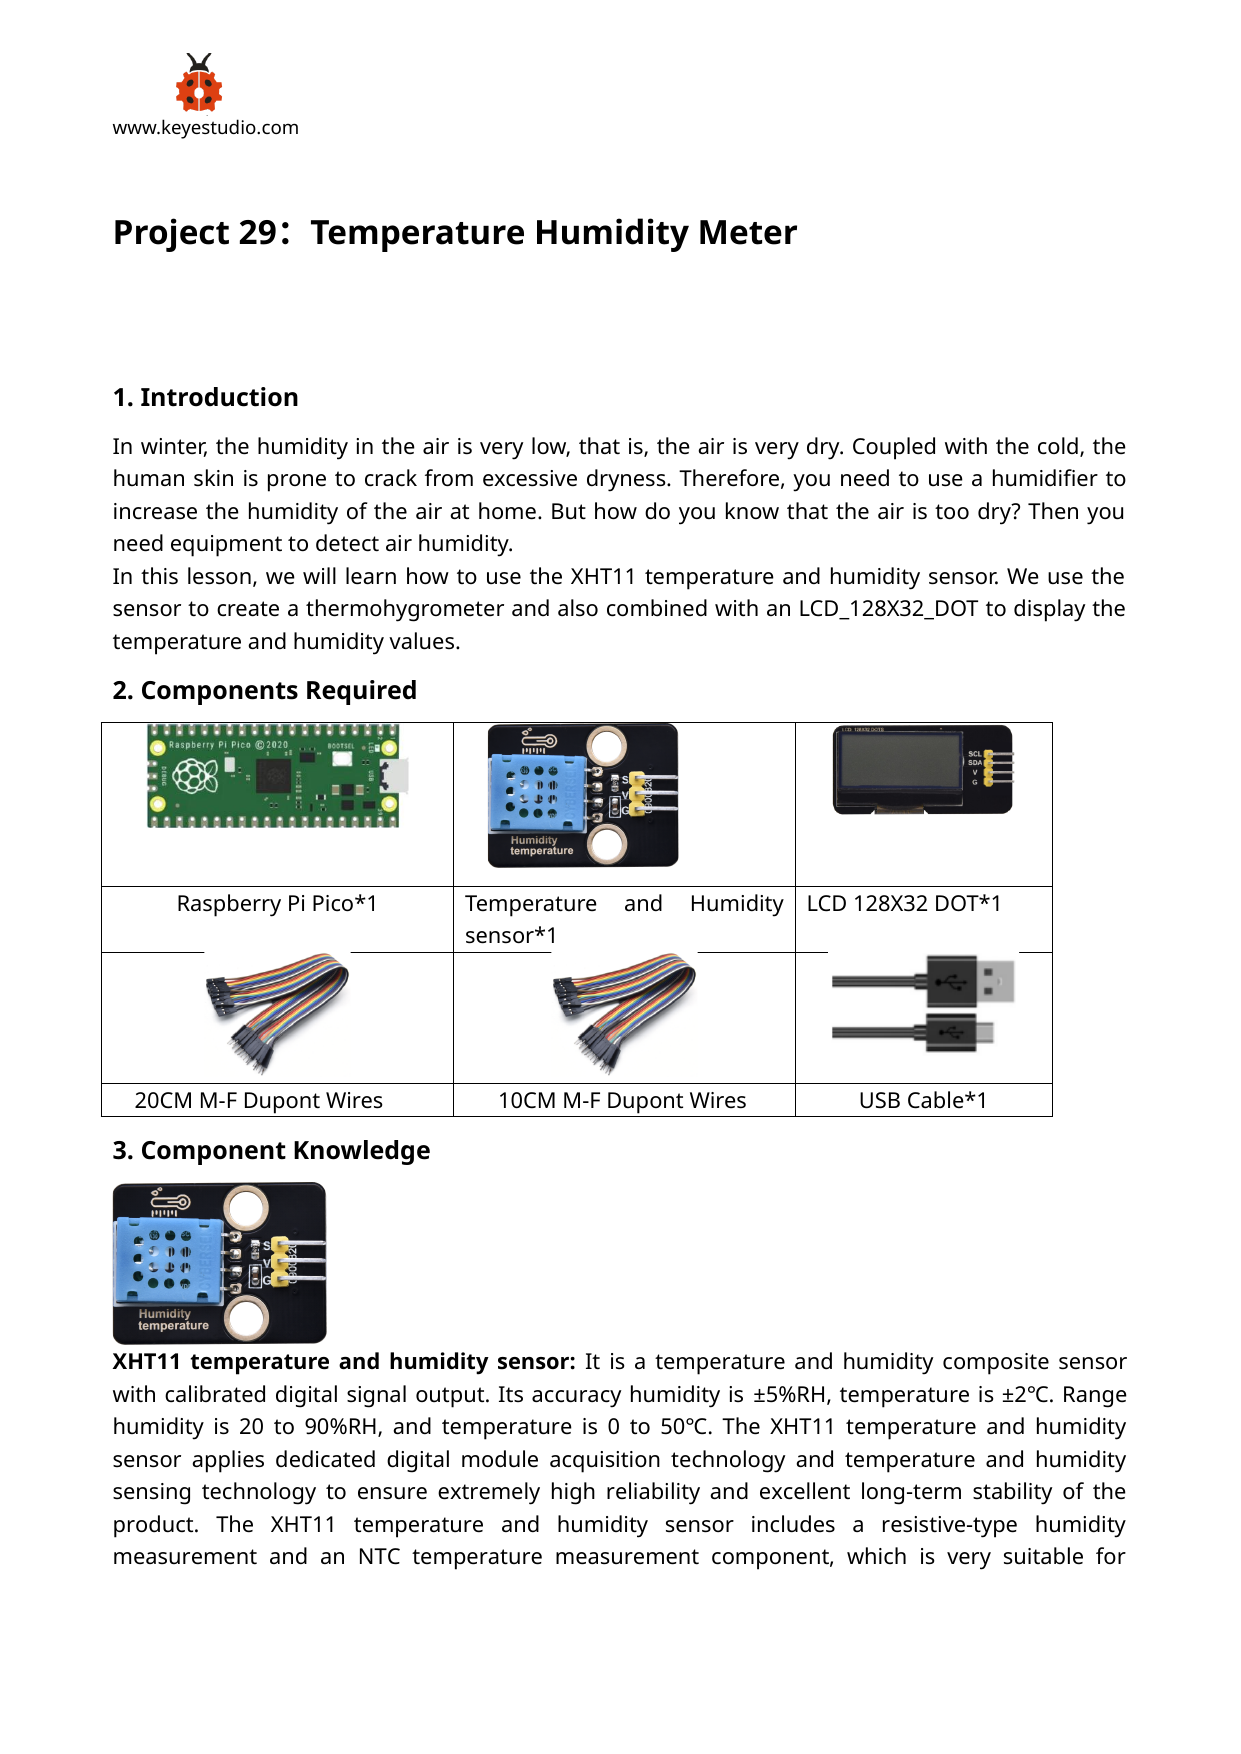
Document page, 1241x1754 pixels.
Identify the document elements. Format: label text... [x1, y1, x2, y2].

picture [826, 723, 1021, 817]
table_header [454, 723, 795, 886]
picture [164, 53, 241, 116]
list Introduction [112, 364, 1128, 429]
list Component Knowledge [112, 1117, 1128, 1182]
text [112, 1345, 1128, 1572]
picture [828, 952, 1020, 1056]
table_cell Temperature and Humidity sensor*1 [454, 887, 795, 952]
table_cell LCD 128X32 DOT*1 [796, 887, 1052, 952]
picture [204, 952, 351, 1077]
table_cell [796, 953, 1052, 1083]
table_cell 10CM M-F Dupont Wires [454, 1084, 795, 1116]
text In winter, the humidity in the air is very low, that is, the air is very dry. Coupled with the cold, the human skin is prone to crack from excessive dryness. Therefore, you need to use a humidifier to increase the humidity of the air at home. But how do you know that the air is too dry? Then you need equipment to detect air humidity. [112, 429, 1128, 559]
table_cell USB Cable*1 [796, 1084, 1052, 1116]
picture [112, 1182, 327, 1345]
picture [487, 723, 679, 868]
table_cell [454, 953, 795, 1083]
picture [551, 952, 698, 1077]
table_cell [102, 953, 453, 1083]
subtitle Project 29：Temperature Humidity Meter [112, 197, 1128, 262]
list Components Required [112, 657, 1128, 722]
table_header [796, 723, 1052, 886]
table_cell 20CM M-F Dupont Wires [102, 1084, 453, 1116]
table_cell Raspberry Pi Pico*1 [102, 887, 453, 952]
table_header [102, 723, 453, 886]
picture [146, 723, 410, 828]
text In this lesson, we will learn how to use the XHT11 temperature and humidity sensor. We use the sensor to create a thermohygrometer and also combined with an LCD_128X32_DOT to display the temperature and humidity values. [112, 559, 1128, 657]
